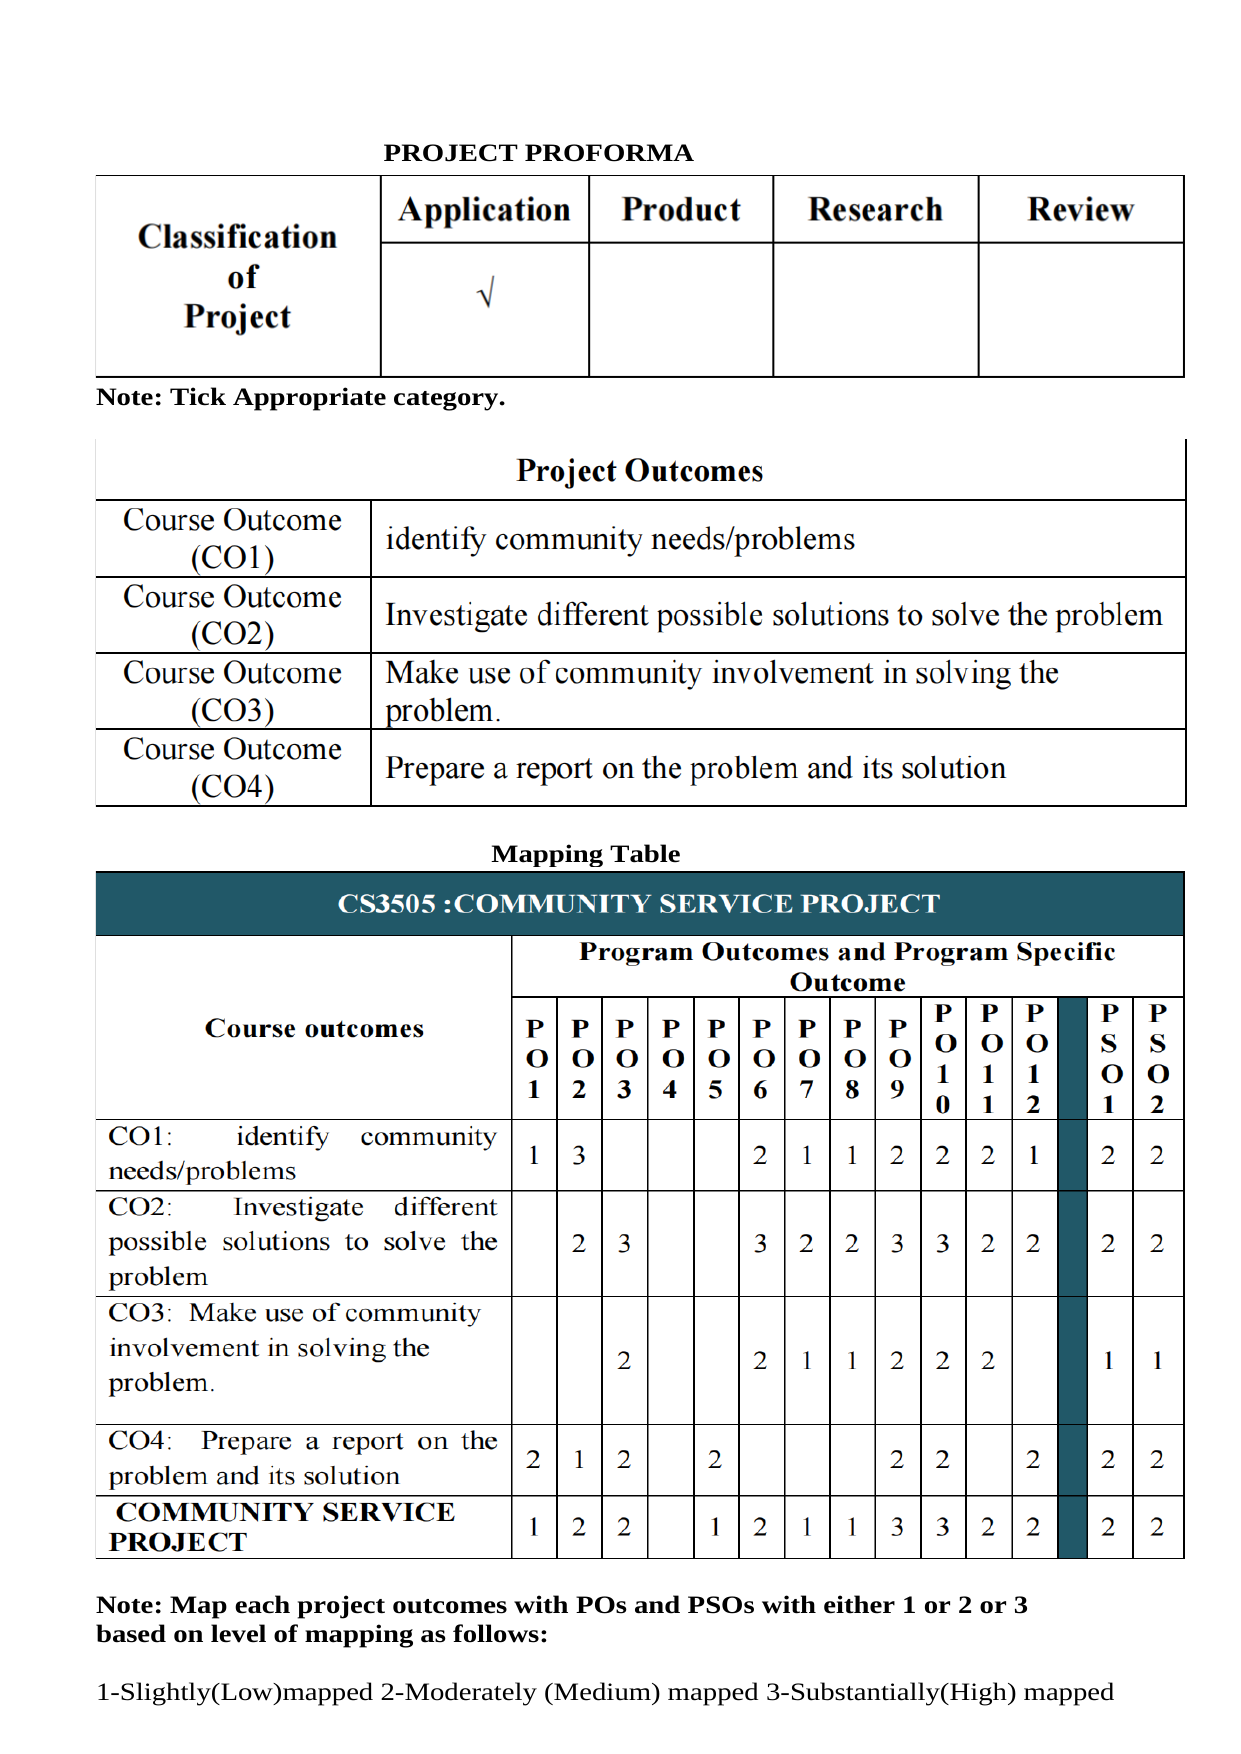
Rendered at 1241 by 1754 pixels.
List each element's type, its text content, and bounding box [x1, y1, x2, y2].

picture [95, 867, 1189, 1562]
text PROJECT PROFORMA [96, 138, 1082, 167]
text 1-Slightly(Low)mapped 2-Moderately (Medium) mapped 3-Substantially(High) mapped [96, 1677, 1188, 1706]
text based on level of mapping as follows: [96, 1619, 1188, 1648]
picture [95, 439, 1188, 810]
text Note: Tick Appropriate category. [96, 382, 1188, 410]
picture [95, 175, 1189, 382]
text Mapping Table [96, 839, 1188, 867]
text Note: Map each project outcomes with POs and PSOs with either 1 or 2 or 3 [96, 1591, 1188, 1619]
